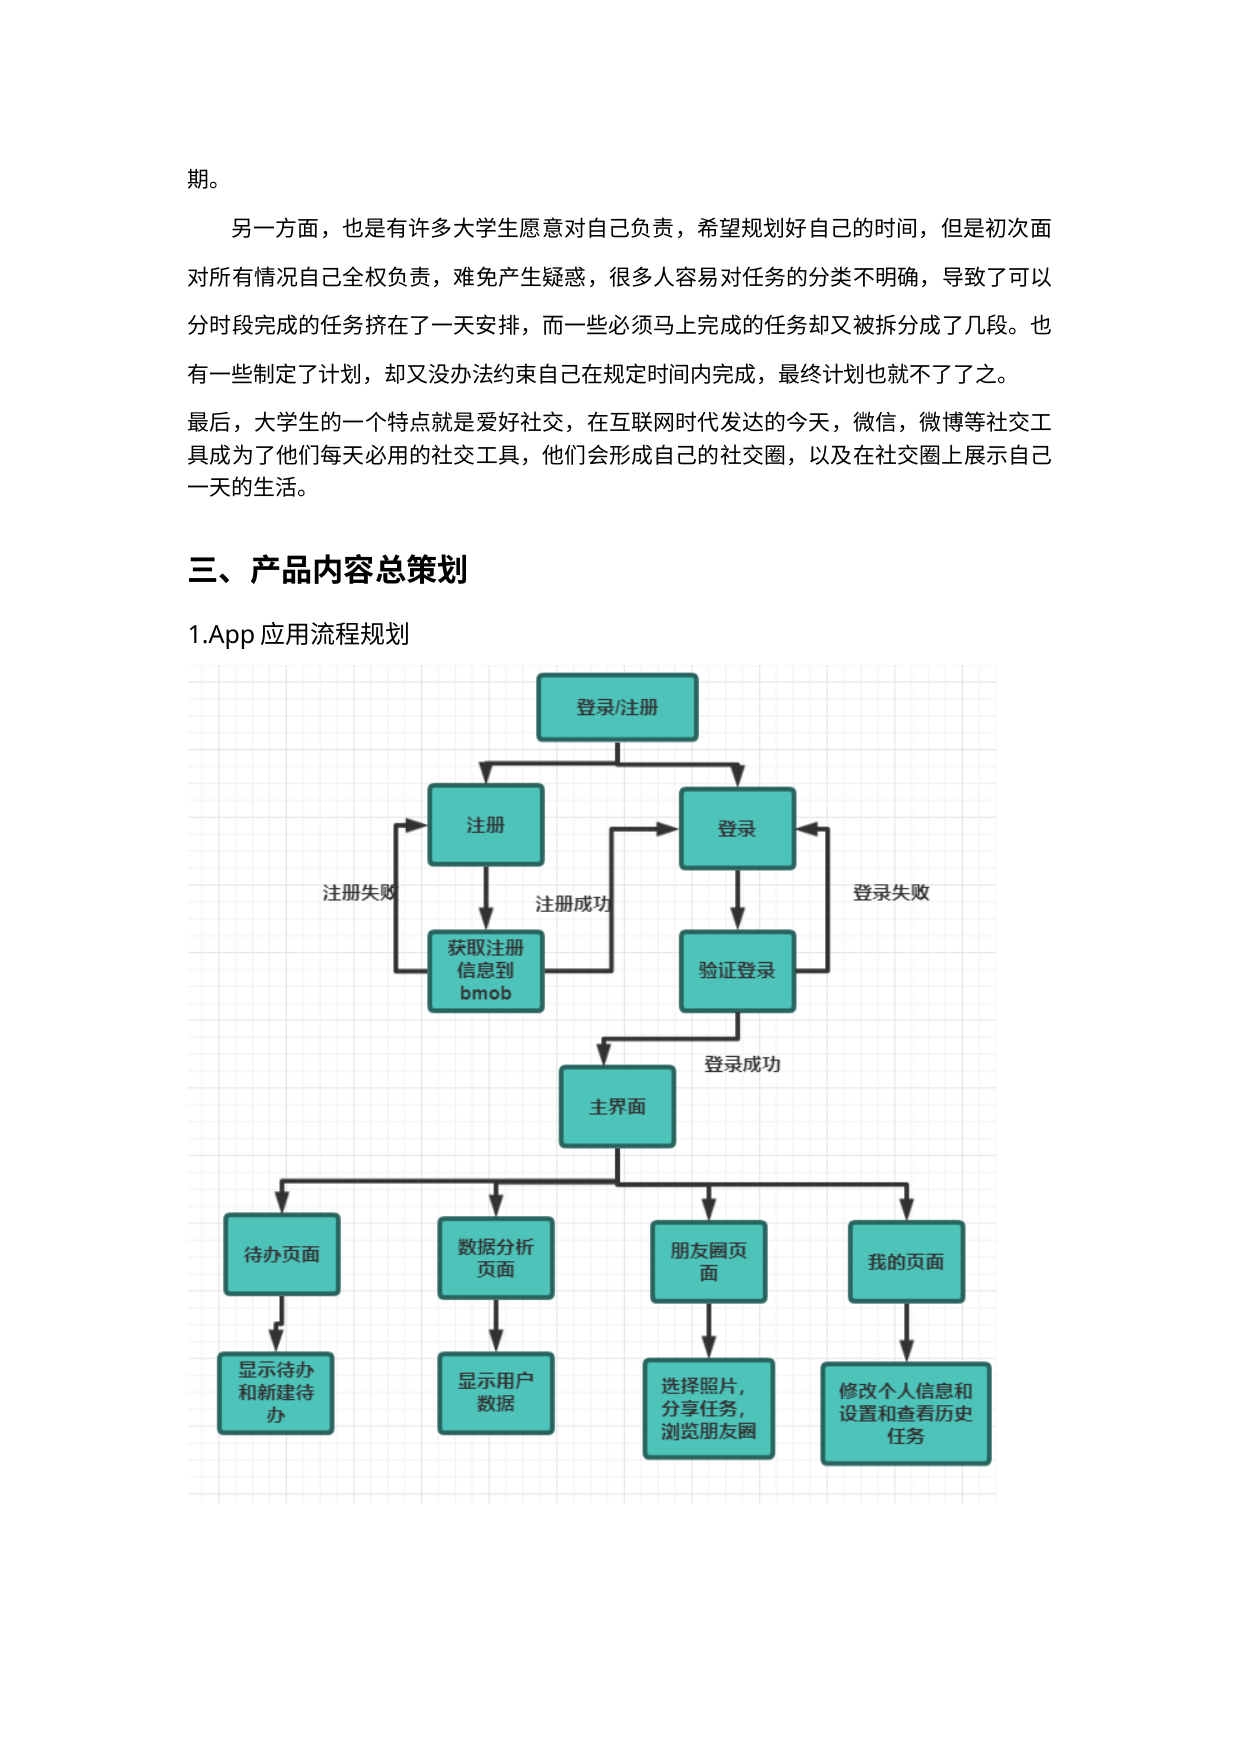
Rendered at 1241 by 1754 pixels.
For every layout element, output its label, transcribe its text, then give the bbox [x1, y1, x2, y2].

text 另一方面，也是有许多大学生愿意对自己负责，希望规划好自己的时间，但是初次面对所有情况自己全权负责，难免产生疑惑，很多人容易对任务的分类不明确，导致了可以分时段完成的任务挤在了一天安排，而一些必须马上完成的任务却又被拆分成了几段。也有一些制定了计划，却又没办法约束自己在规定时间内完成，最终计划也就不了了之。 [187, 210, 1053, 389]
list 最后，大学生的一个特点就是爱好社交，在互联网时代发达的今天，微信，微博等社交工具成为了他们每天必用的社交工具，他们会形成自己的社交圈，以及在社交圈上展示自己一天的生活。 [187, 405, 1053, 502]
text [187, 162, 1053, 194]
list 产品内容总策划 [187, 535, 1053, 600]
picture [187, 665, 997, 1503]
list 1.App应用流程规划 [187, 600, 1053, 665]
